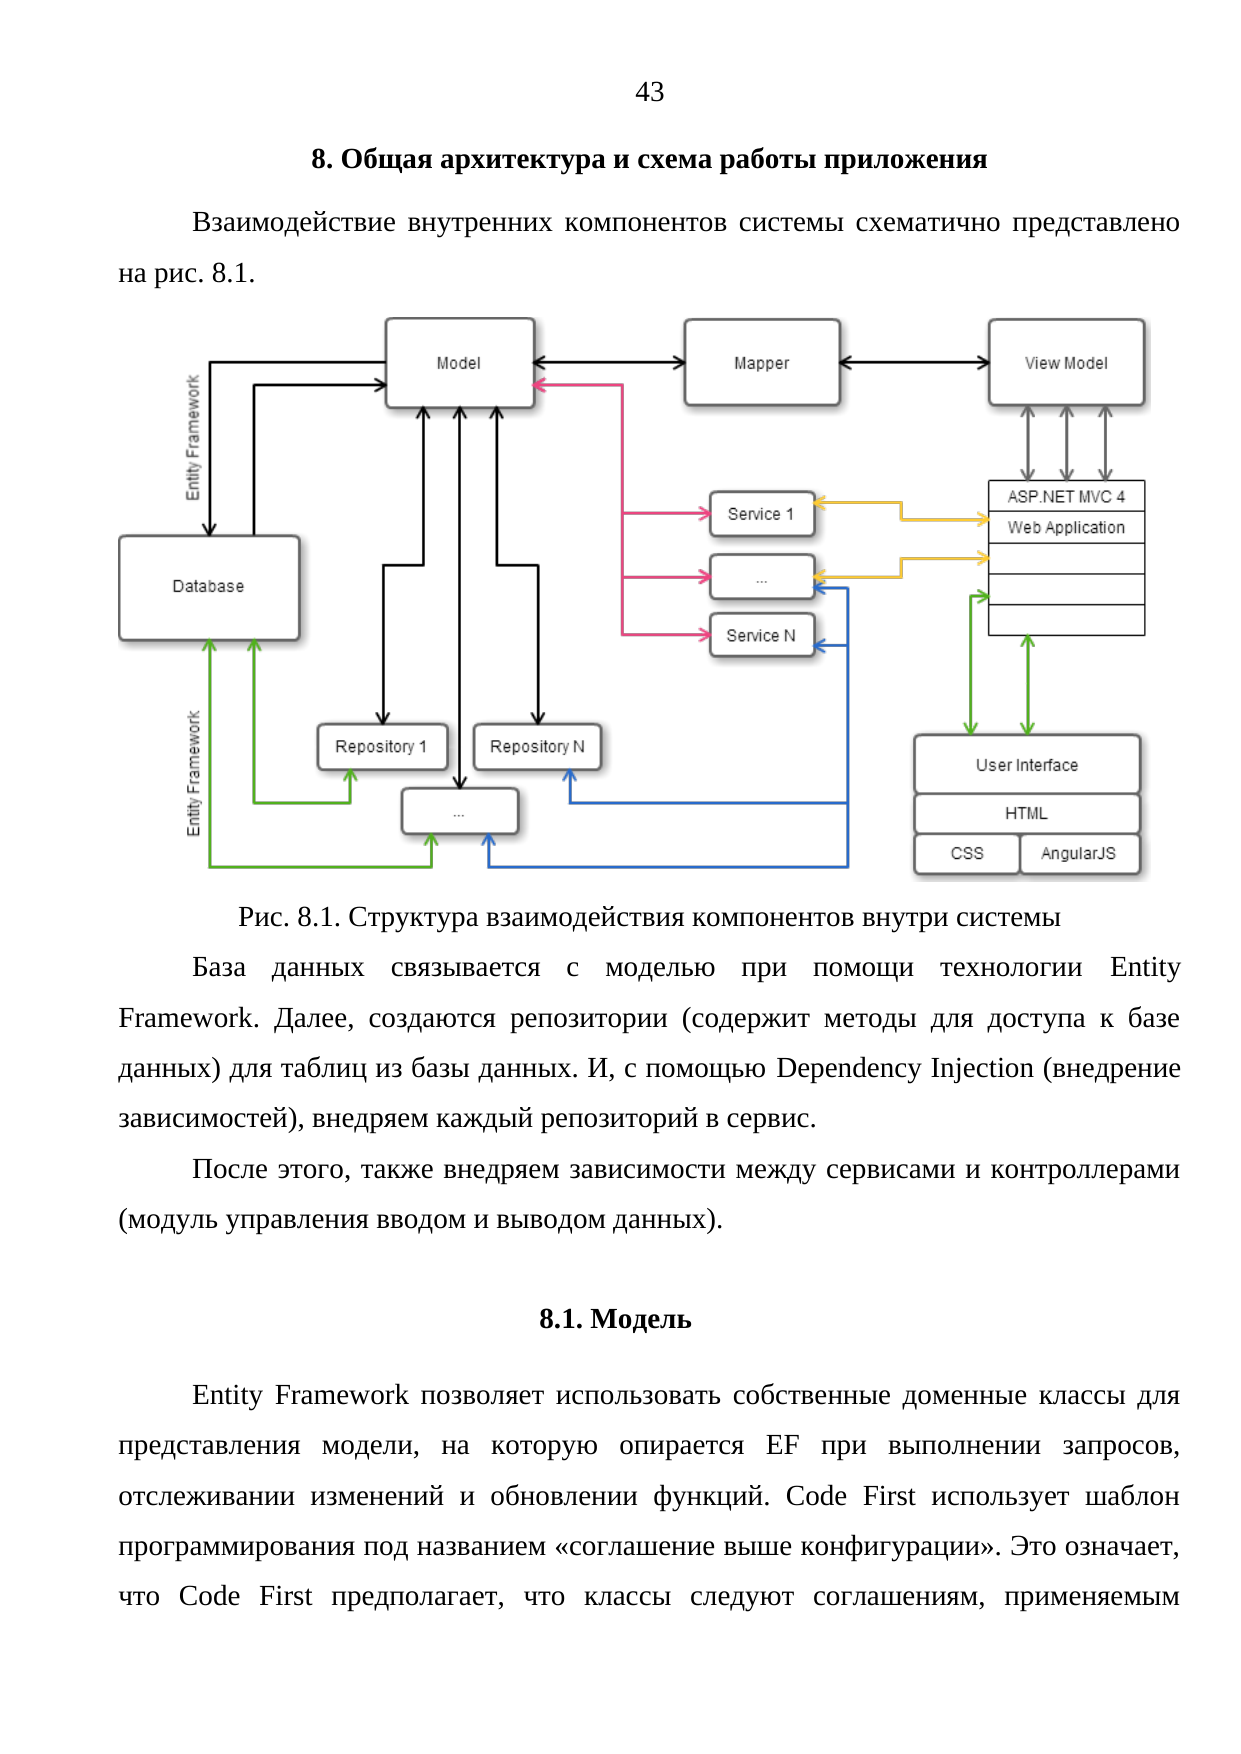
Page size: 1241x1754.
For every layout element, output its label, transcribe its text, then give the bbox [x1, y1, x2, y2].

subtitle 8. Общая архитектура и схема работы приложения [118, 141, 1181, 174]
picture [118, 317, 1151, 882]
text Взаимодействие внутренних компонентов системы схематично представлено на рис. 8.1. [118, 204, 1181, 288]
text После этого, также внедряем зависимости между сервисами и контроллерами (модуль управления вводом и выводом данных). [118, 1151, 1181, 1234]
subtitle 8.1. Модель [118, 1302, 1181, 1335]
text База данных связывается с моделью при помощи технологии Entity Framework. Далее, создаются репозитории (содержит методы для доступа к базе данных) для таблиц из базы данных. И, с помощью Dependency Injection (внедрение зависимостей), внедряем каждый репозиторий в сервис. [118, 949, 1181, 1134]
text Рис. 8.1. Структура взаимодействия компонентов внутри системы [118, 899, 1181, 933]
